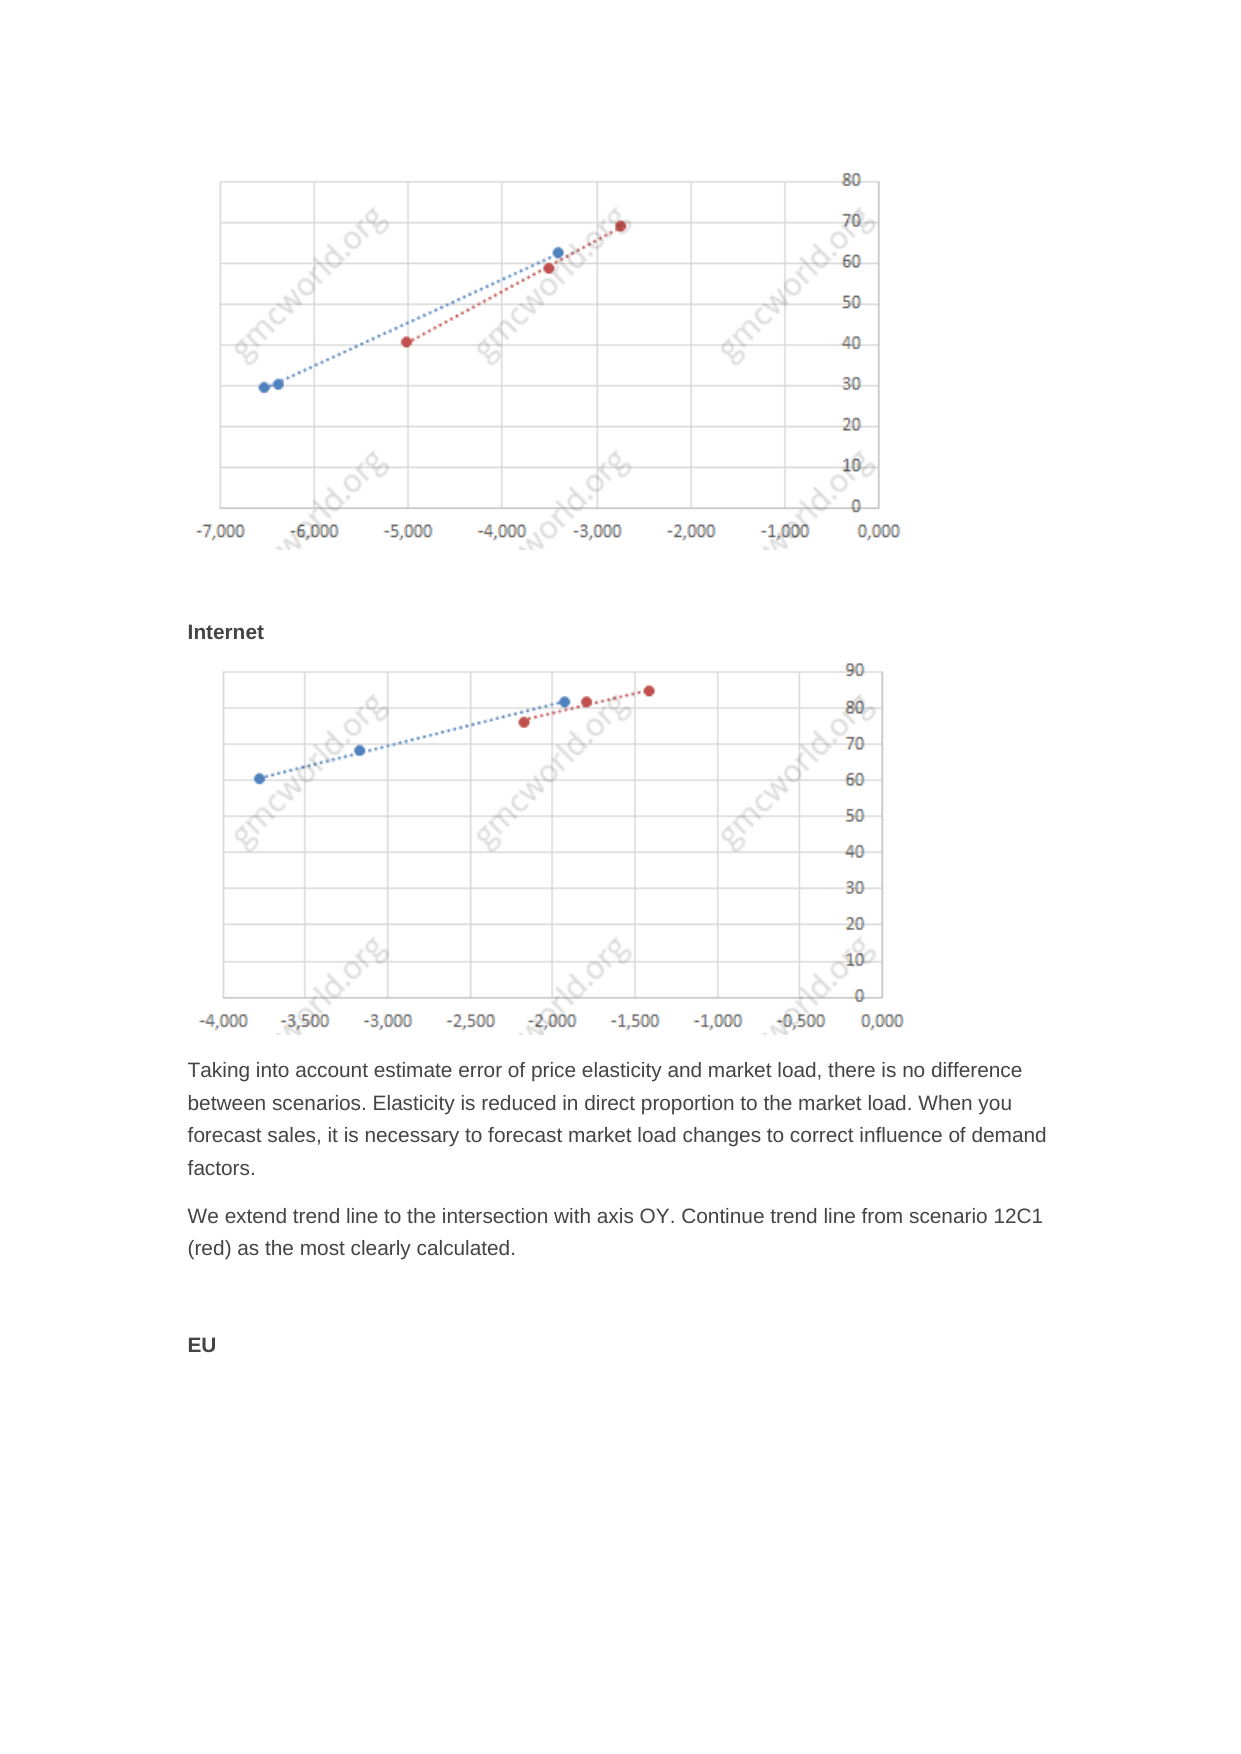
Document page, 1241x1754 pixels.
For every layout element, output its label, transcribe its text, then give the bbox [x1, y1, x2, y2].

picture [187, 162, 908, 550]
text Taking into account estimate error of price elasticity and market load, there is no difference between scenarios. Elasticity is reduced in direct proportion to the market load. When you forecast sales, it is necessary to forecast market load changes to correct influence of demand factors. [187, 1054, 1053, 1184]
picture [187, 648, 913, 1035]
text EU [187, 1328, 1053, 1361]
text We extend trend line to the intersection with axis OY. Continue trend line from scenario 12C1 (red) as the most clearly calculated. [187, 1199, 1053, 1264]
text Internet [187, 616, 1053, 648]
